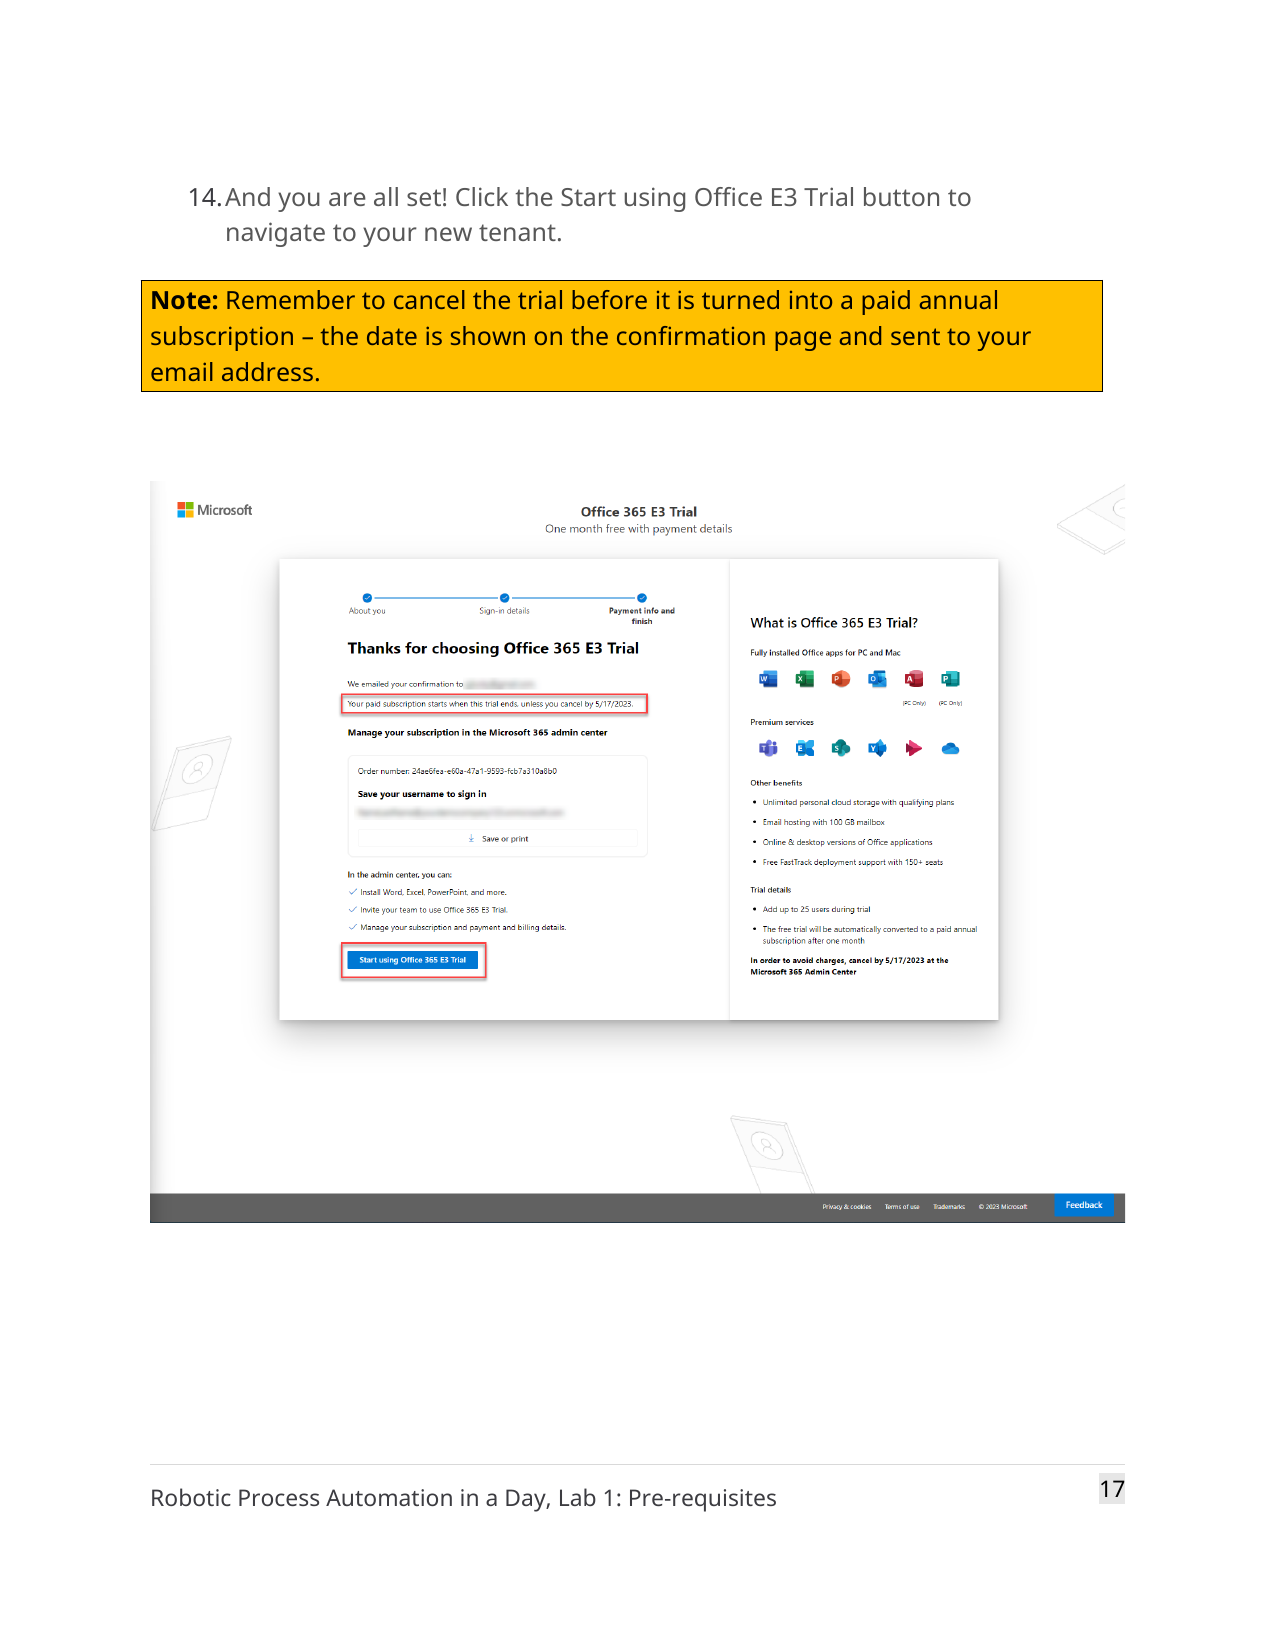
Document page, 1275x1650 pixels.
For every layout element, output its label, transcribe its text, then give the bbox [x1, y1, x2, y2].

list And you are all set! Click the Start using Office E3 Trial button to navigate to your new tenant. [187, 179, 1062, 249]
picture [150, 481, 1125, 1223]
text Note: Remember to cancel the trial before it is turned into a paid annual subscription – the date is shown on the confirmation page and sent to your email address. [142, 281, 1102, 391]
